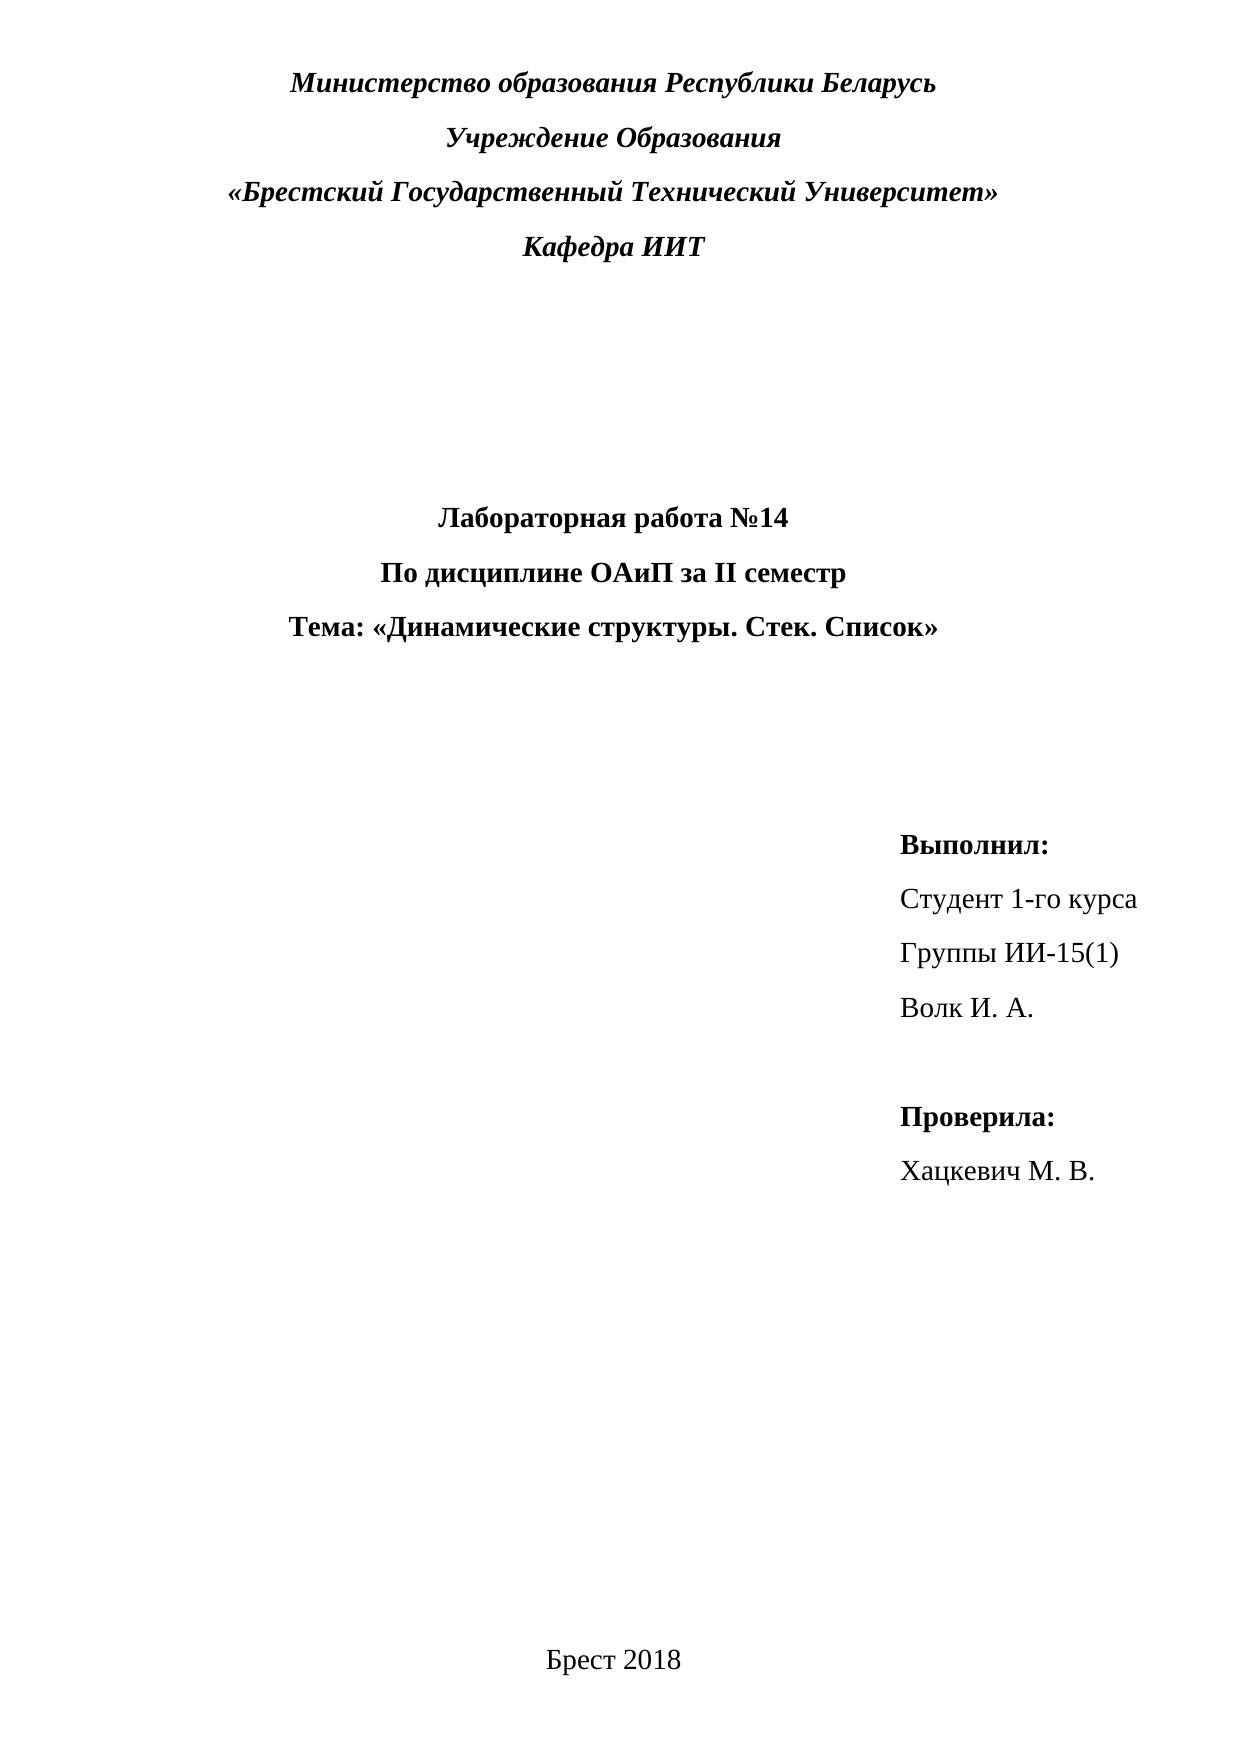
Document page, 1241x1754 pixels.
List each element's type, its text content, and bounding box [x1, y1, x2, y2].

text Выполнил: [75, 827, 1152, 860]
text Группы ИИ-15(1) [75, 936, 1152, 969]
text Проверила: [75, 1099, 1152, 1132]
text Брест 2018 [75, 1642, 1152, 1676]
text Кафедра ИИТ [75, 229, 1152, 262]
text По дисциплине ОАиП за II семестр [75, 555, 1152, 588]
text Министерство образования Республики Беларусь [75, 66, 1152, 99]
text «Брестский Государственный Технический Университет» [75, 174, 1152, 208]
text Волк И. А. [75, 990, 1152, 1023]
text Хацкевич М. В. [75, 1153, 1152, 1187]
text Учреждение Образования [75, 120, 1152, 153]
text Лабораторная работа №14 [75, 501, 1152, 534]
text Тема: «Динамические структуры. Стек. Список» [75, 609, 1152, 643]
text Студент 1-го курса [75, 881, 1152, 915]
